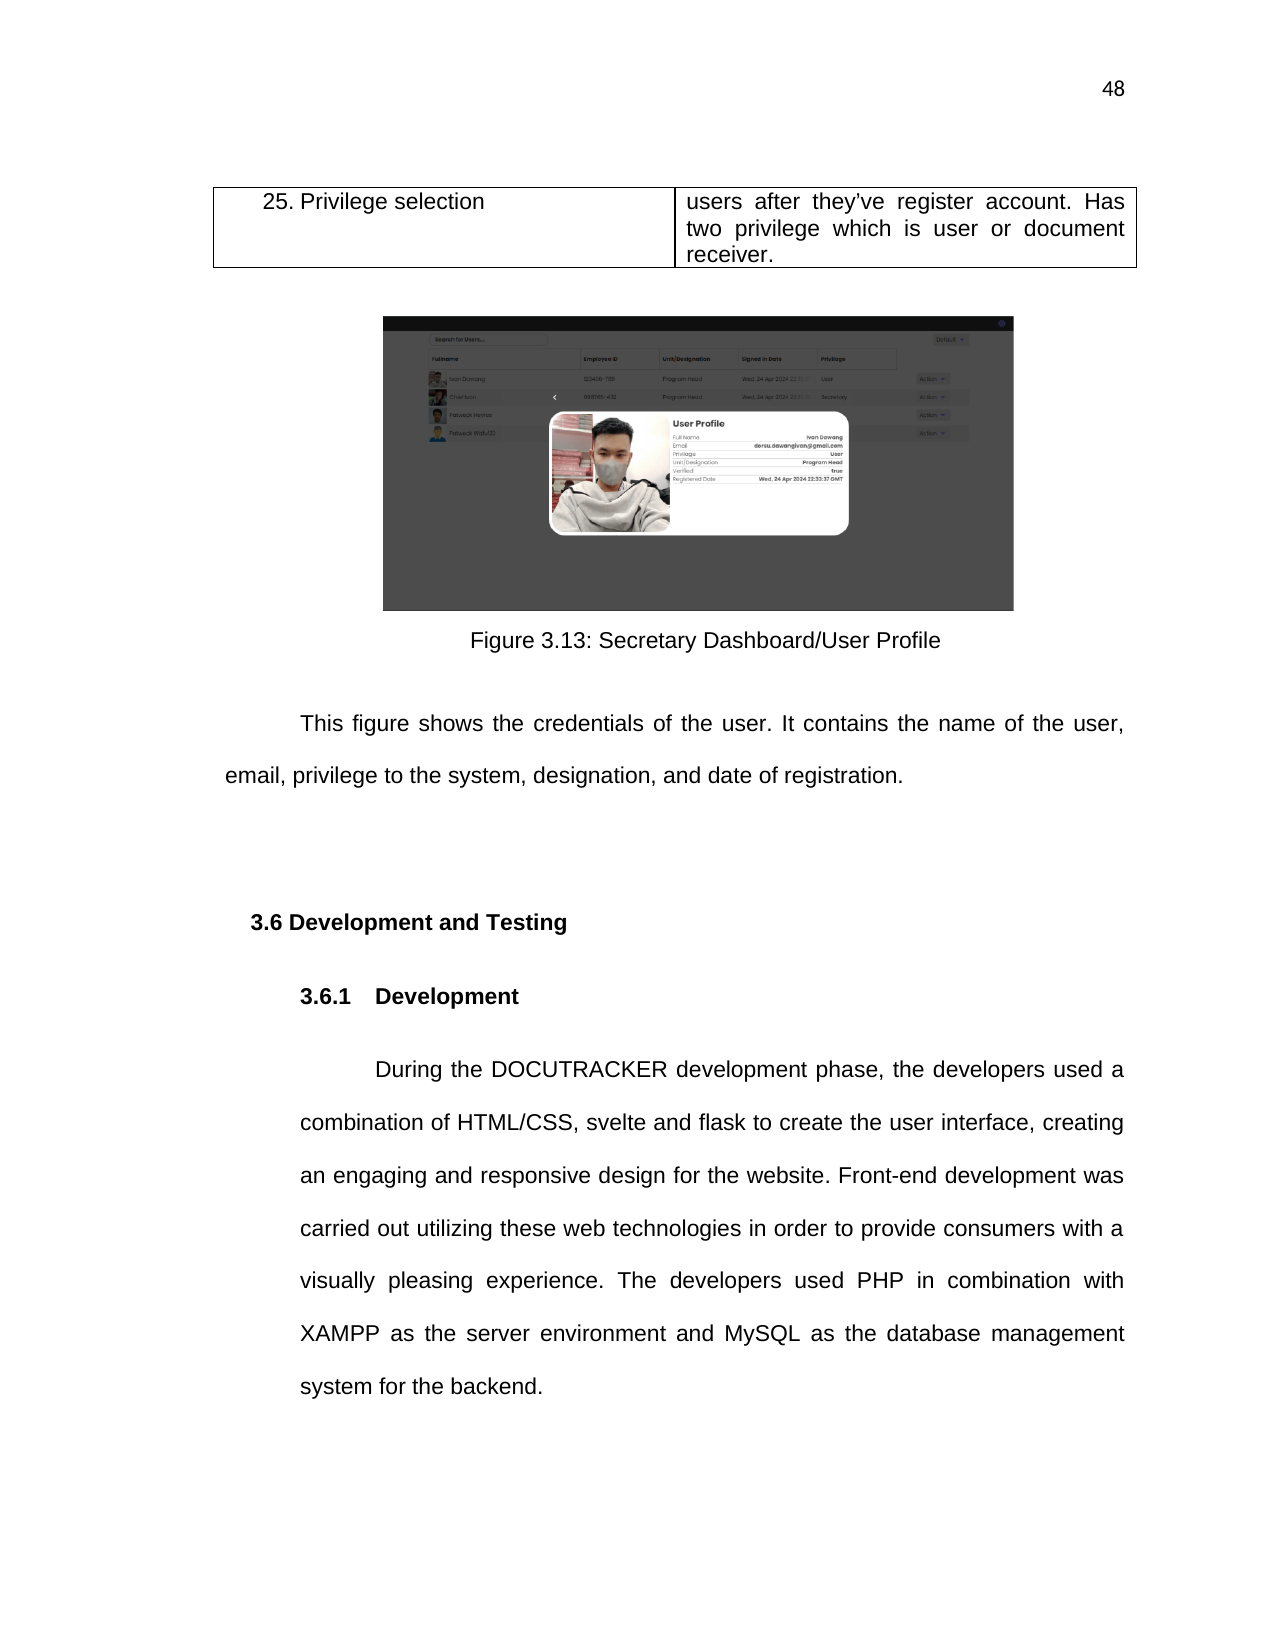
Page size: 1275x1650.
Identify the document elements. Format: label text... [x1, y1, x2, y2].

table_cell Privilege selection [214, 188, 674, 267]
list Development [300, 983, 1125, 1009]
text 3.6 Development and Testing [225, 909, 1125, 936]
picture [383, 316, 1014, 611]
text This figure shows the credentials of the user. It contains the name of the user, email, privilege to the system, designation, and date of registration. [225, 709, 1125, 789]
table_cell Allows the admin to set a privilege to the users after they’ve register account. Has two privilege which is user or document receiver. [676, 188, 1136, 267]
